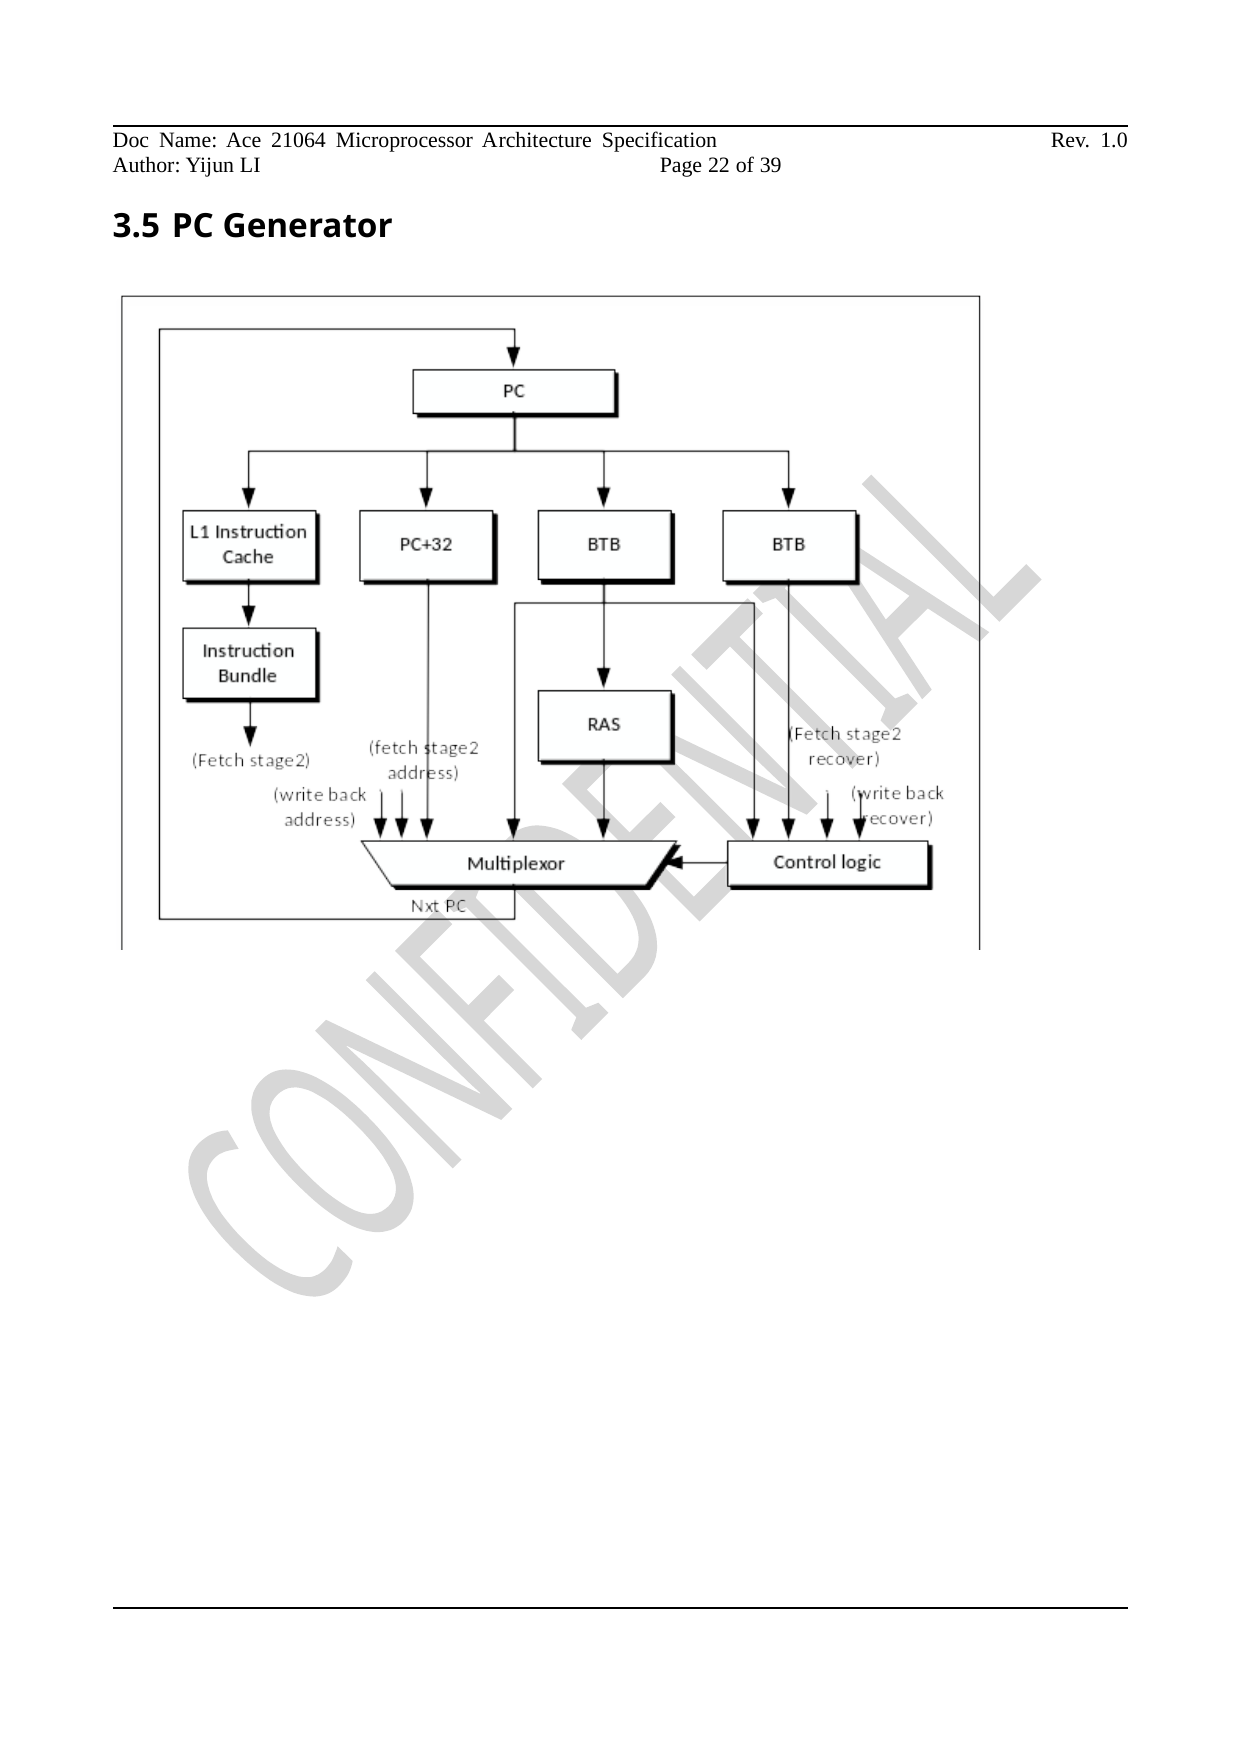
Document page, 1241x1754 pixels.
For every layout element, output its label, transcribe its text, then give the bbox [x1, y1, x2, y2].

subtitle PC Generator [112, 192, 1128, 257]
